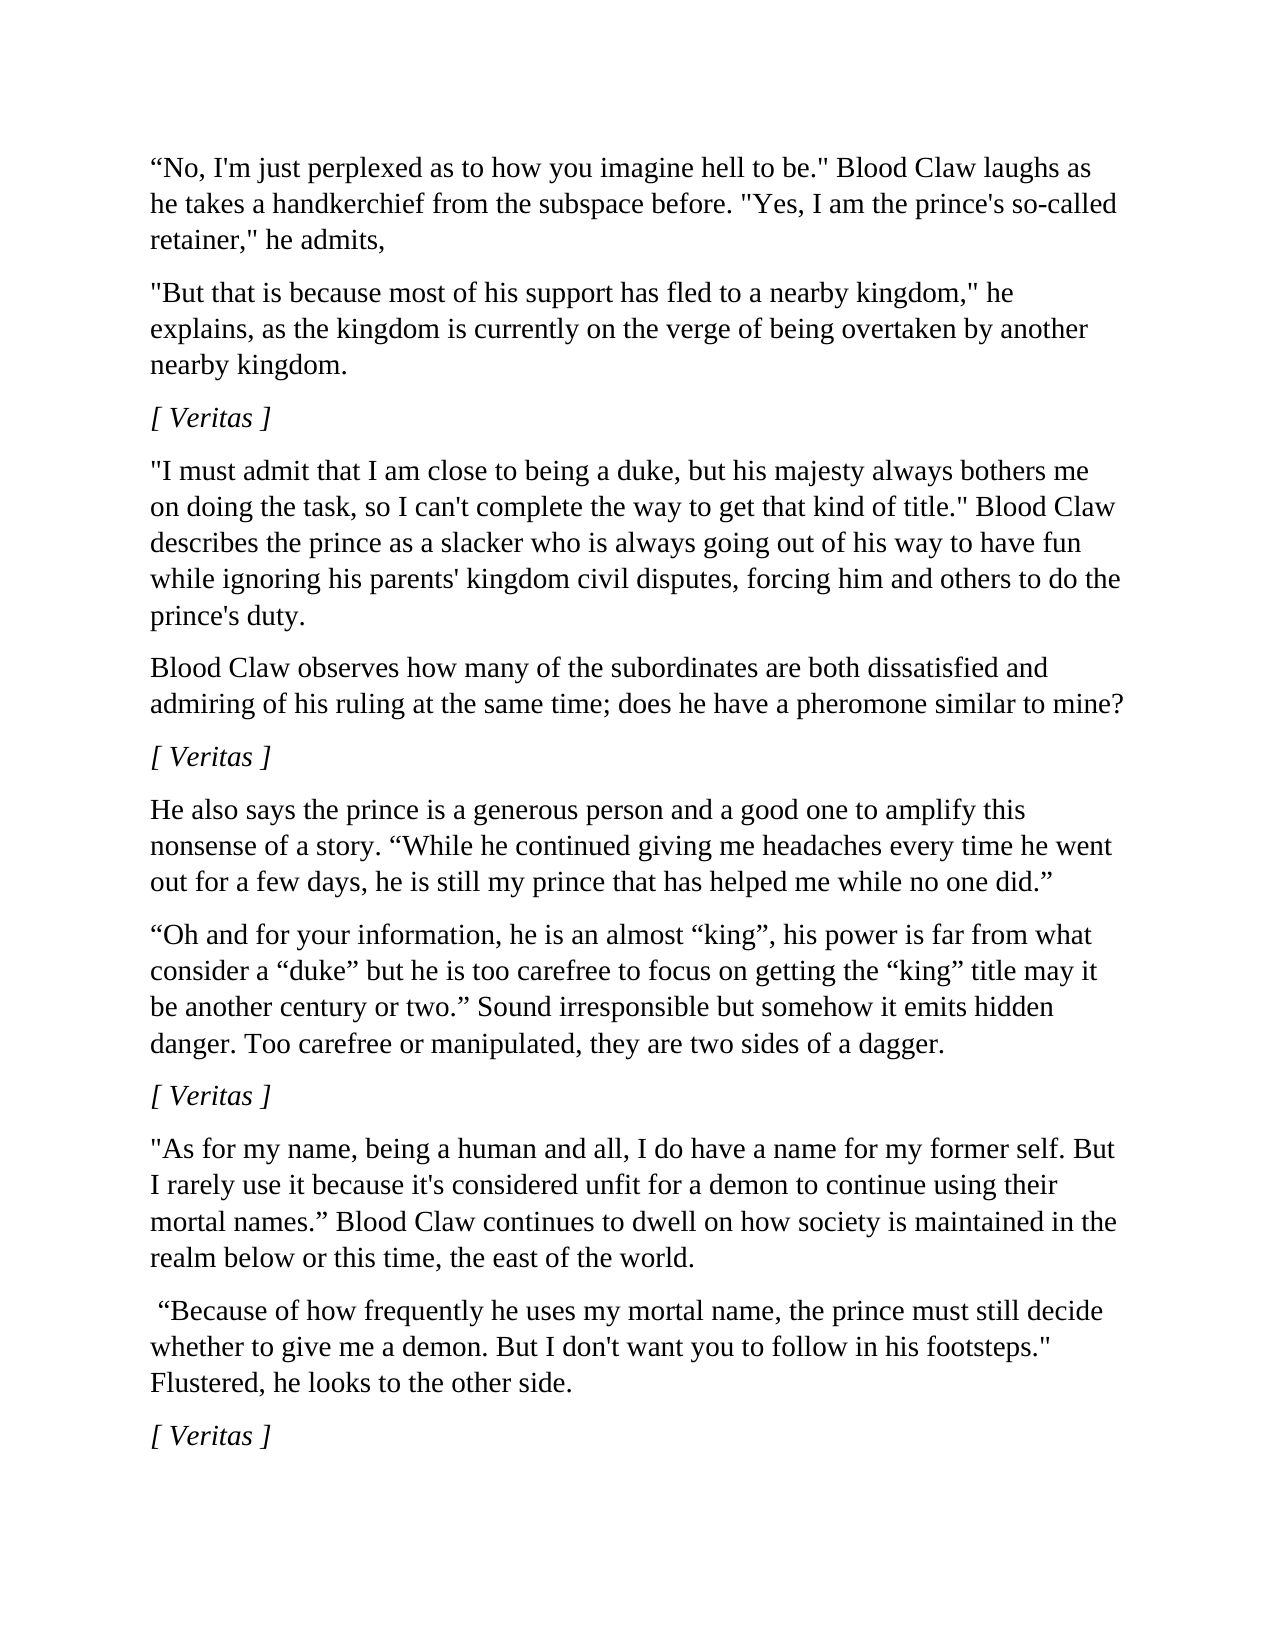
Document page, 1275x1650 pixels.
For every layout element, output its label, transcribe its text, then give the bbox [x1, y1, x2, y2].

text "But that is because most of his support has fled to a nearby kingdom," he explains, as the kingdom is currently on the verge of being overtaken by another nearby kingdom. [150, 275, 1125, 381]
text Blood Claw observes how many of the subordinates are both dissatisfied and admiring of his ruling at the same time; does he have a pheromone similar to mine? [150, 650, 1125, 720]
text [ Veritas ] [150, 400, 1125, 434]
text He also says the prince is a generous person and a good one to amplify this nonsense of a story. “While he continued giving me headaches every time he went out for a few days, he is still my prince that has helped me while no one did.” [150, 792, 1125, 898]
text "I must admit that I am close to being a duke, but his majesty always bothers me on doing the task, so I can't complete the way to get that kind of title." Blood Claw describes the prince as a slacker who is always going out of his way to have fun while ignoring his parents' kingdom civil disputes, forcing him and others to do the prince's duty. [150, 453, 1125, 631]
text [ Veritas ] [150, 1418, 1125, 1451]
text [ Veritas ] [150, 739, 1125, 773]
text “Because of how frequently he uses my mortal name, the prince must still decide whether to give me a demon. But I don't want you to follow in his footsteps." Flustered, he looks to the other side. [150, 1293, 1125, 1398]
text “No, I'm just perplexed as to how you imagine hell to be." Blood Claw laughs as he takes a handkerchief from the subspace before. "Yes, I am the prince's so-called retainer," he admits, [150, 150, 1125, 256]
text [ Veritas ] [150, 1078, 1125, 1112]
text "As for my name, being a human and all, I do have a name for my former self. But I rarely use it because it's considered unfit for a demon to continue using their mortal names.” Blood Claw continues to dwell on how society is maintained in the realm below or this time, the east of the world. [150, 1131, 1125, 1273]
text “Oh and for your information, he is an almost “king”, his power is far from what consider a “duke” but he is too carefree to focus on getting the “king” title may it be another century or two.” Sound irresponsible but somehow it emits hidden danger. Too carefree or manipulated, they are two sides of a dagger. [150, 917, 1125, 1059]
